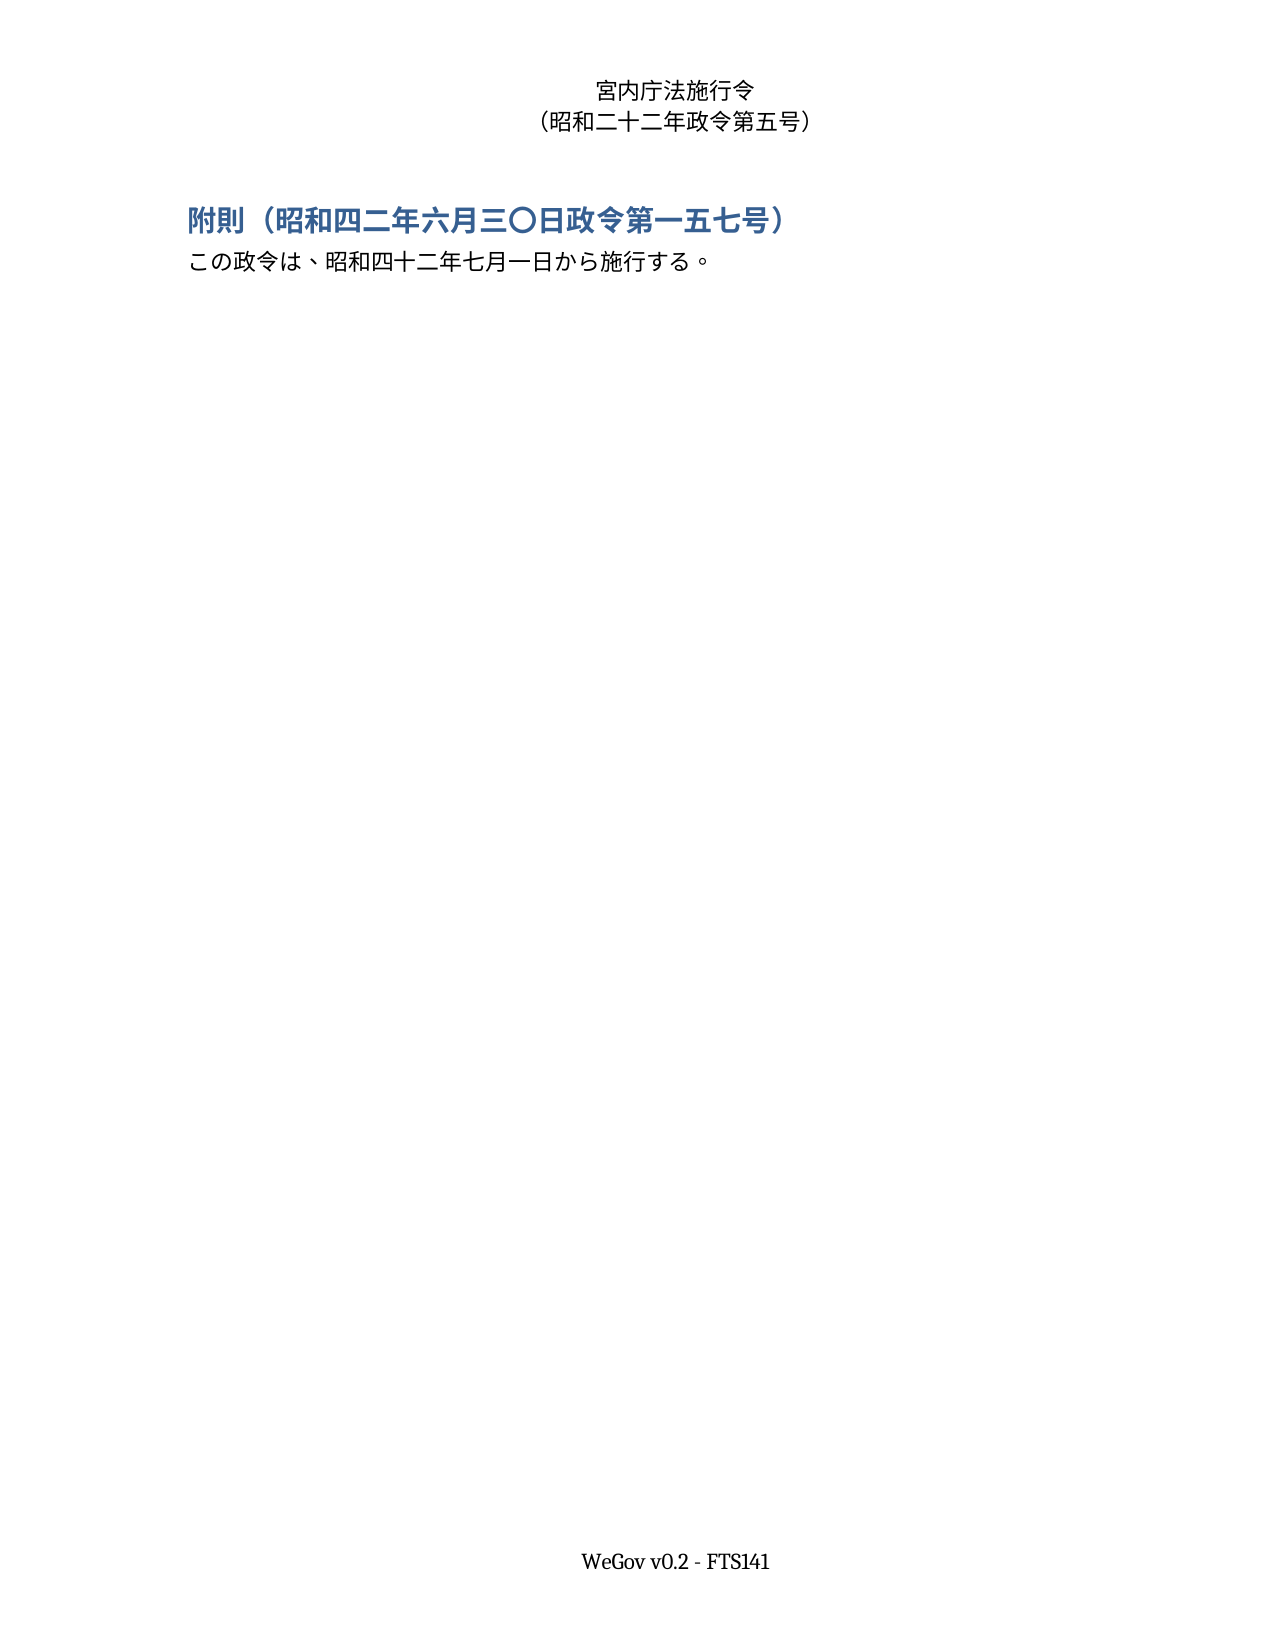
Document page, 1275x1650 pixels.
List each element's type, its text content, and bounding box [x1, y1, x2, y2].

text この政令は、昭和四十二年七月一日から施行する。 [187, 246, 1087, 277]
subtitle 附則（昭和四二年六月三〇日政令第一五七号） [187, 200, 1087, 240]
